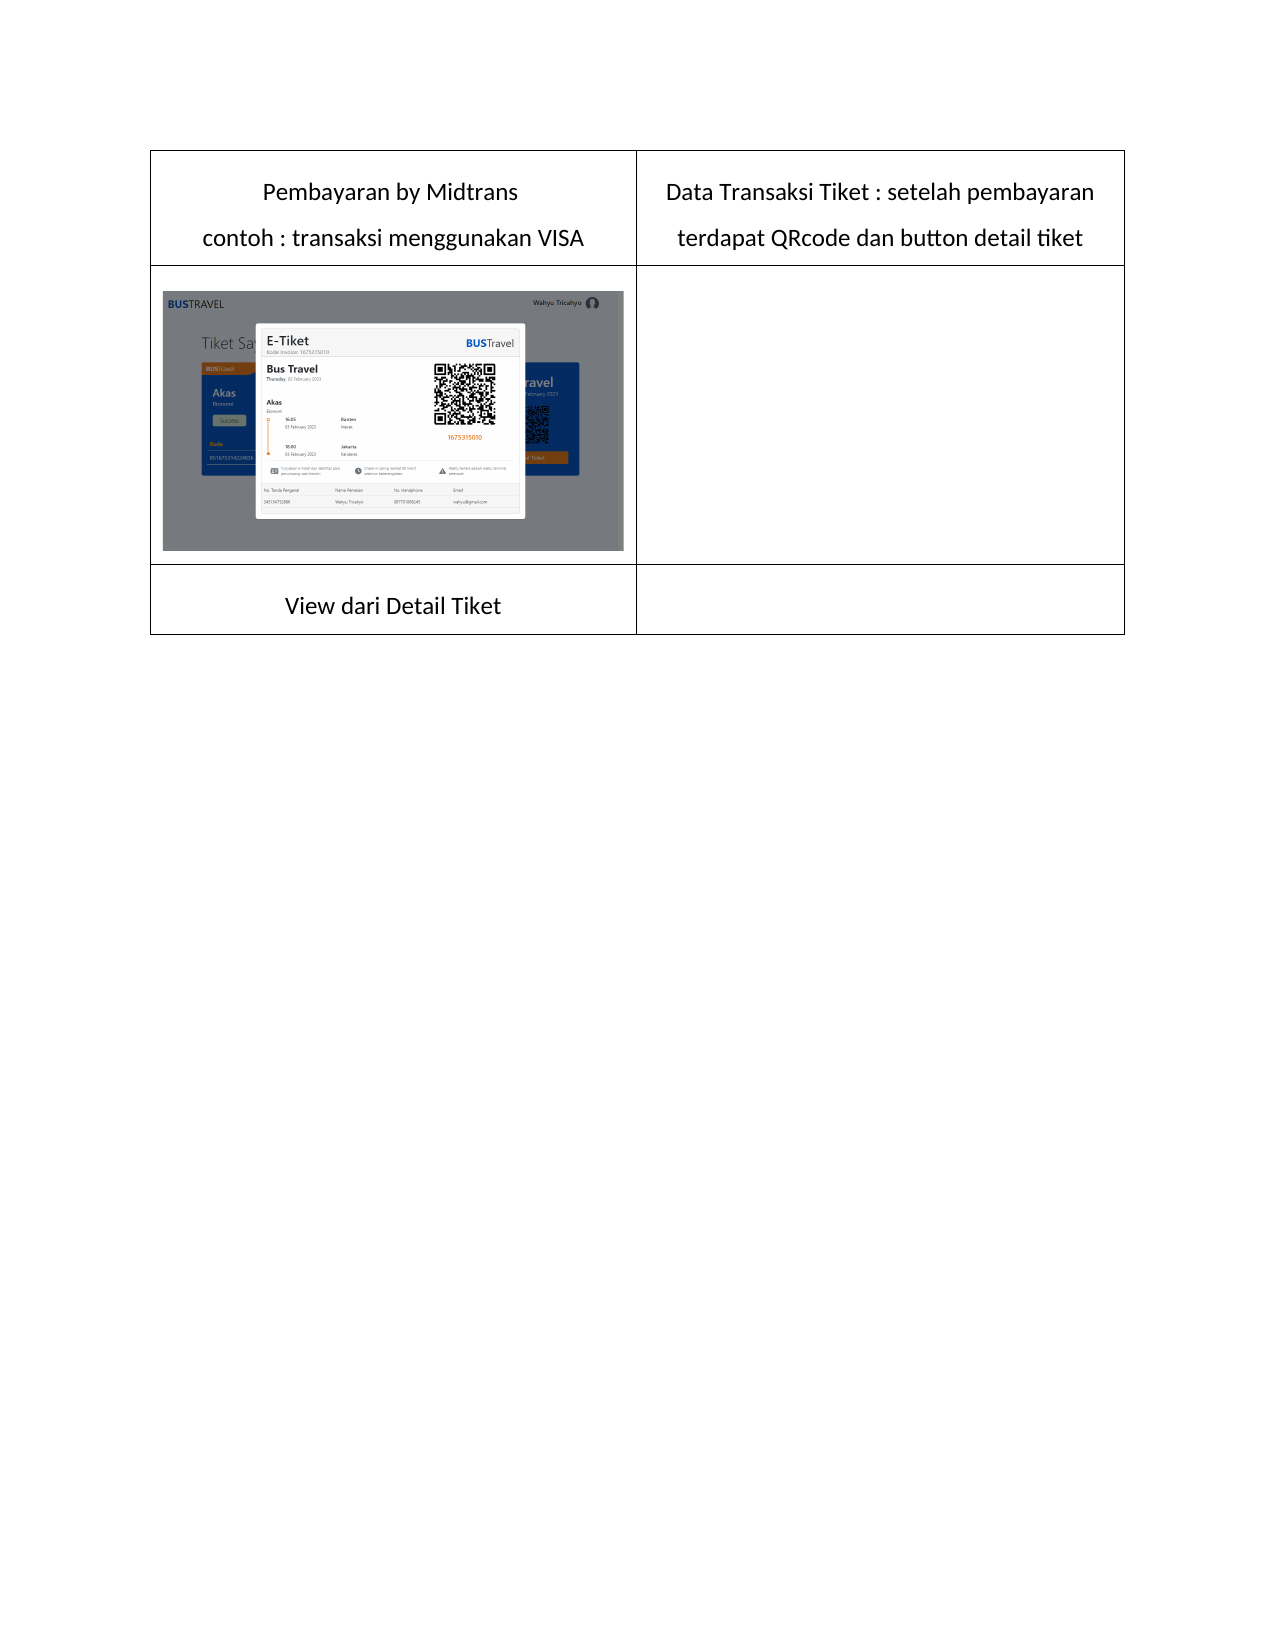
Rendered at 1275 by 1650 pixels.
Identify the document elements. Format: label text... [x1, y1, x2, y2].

table_cell Pembayaran by Midtrans contoh : transaksi menggunakan VISA [151, 151, 636, 265]
table_cell Data Transaksi Tiket : setelah pembayaran terdapat QRcode dan button detail tiket [637, 151, 1124, 265]
table_cell [151, 266, 636, 563]
table_cell View dari Detail Tiket [151, 565, 636, 634]
picture [162, 291, 624, 551]
table_cell [637, 266, 1124, 563]
table_cell [637, 565, 1124, 634]
